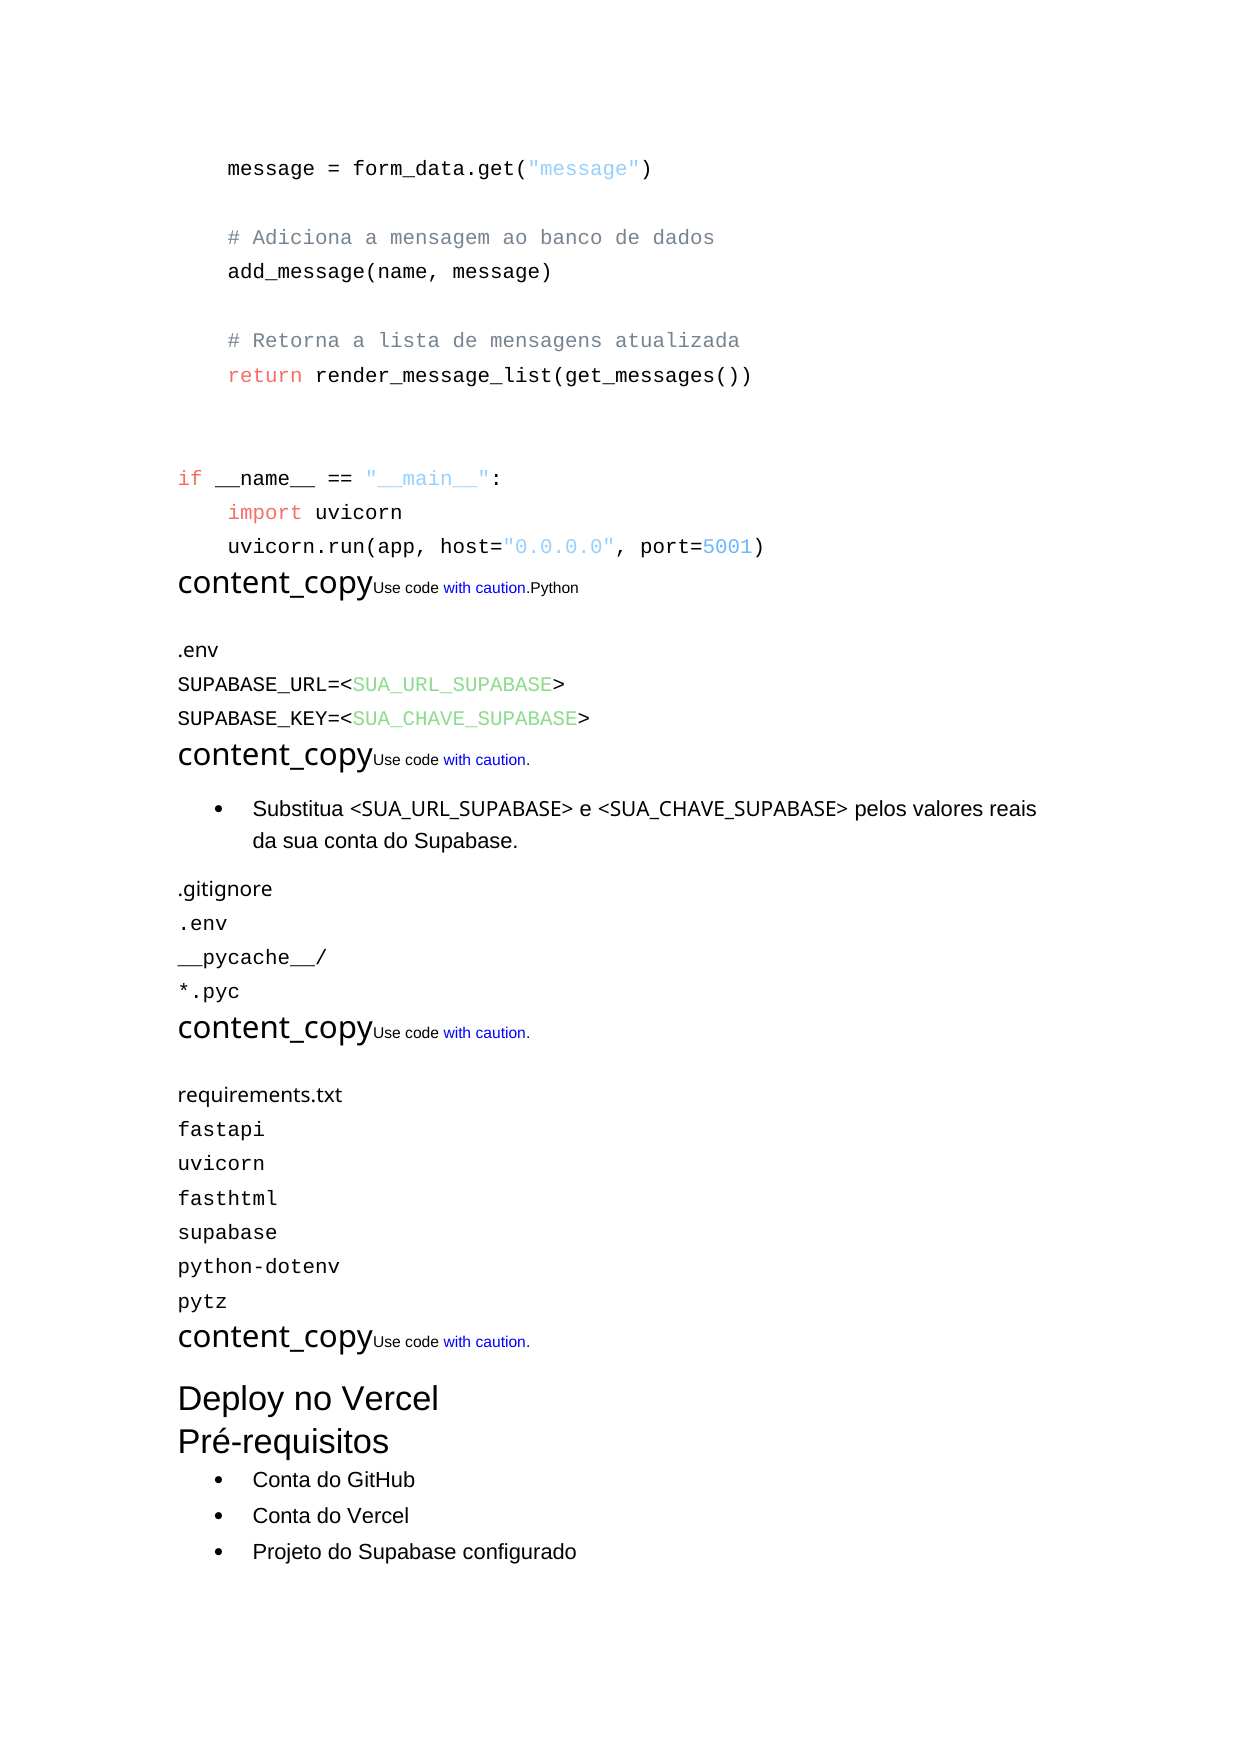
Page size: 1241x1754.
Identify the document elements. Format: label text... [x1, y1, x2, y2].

text # Retorna a lista de mensagens atualizada [177, 319, 1063, 354]
text supabase [177, 1211, 1063, 1246]
text SUPABASE_KEY=<SUA_CHAVE_SUPABASE> [177, 697, 1063, 732]
text if __name__ == "__main__": [177, 457, 1063, 491]
text .gitignore [177, 858, 1063, 902]
text __pycache__/ [177, 936, 1063, 971]
text message = form_data.get("message") [177, 148, 1063, 182]
text fasthtml [177, 1177, 1063, 1211]
text content_copyUse code with caution. [177, 1005, 1063, 1048]
list Conta do Vercel [215, 1497, 1063, 1528]
text return render_message_list(get_messages()) [177, 354, 1063, 388]
text fastapi [177, 1108, 1063, 1143]
text import uvicorn [177, 491, 1063, 526]
text .env [177, 902, 1063, 936]
text python-dotenv [177, 1246, 1063, 1280]
list Substitua <SUA_URL_SUPABASE> e <SUA_CHAVE_SUPABASE> pelos valores reais da sua conta do Supabase. [215, 791, 1063, 854]
text requirements.txt [177, 1064, 1063, 1108]
text SUPABASE_URL=<SUA_URL_SUPABASE> [177, 663, 1063, 697]
text Deploy no Vercel [177, 1374, 1063, 1417]
list Projeto do Supabase configurado [215, 1533, 1063, 1564]
text uvicorn [177, 1143, 1063, 1177]
text .env [177, 619, 1063, 663]
text pytz [177, 1280, 1063, 1314]
list Conta do GitHub [215, 1461, 1063, 1492]
text *.pyc [177, 971, 1063, 1005]
text add_message(name, message) [177, 251, 1063, 285]
text content_copyUse code with caution.Python [177, 560, 1063, 603]
text Pré-requisitos [177, 1417, 1063, 1461]
text content_copyUse code with caution. [177, 732, 1063, 774]
text uvicorn.run(app, host="0.0.0.0", port=5001) [177, 526, 1063, 560]
text # Adiciona a mensagem ao banco de dados [177, 216, 1063, 251]
text content_copyUse code with caution. [177, 1314, 1063, 1357]
